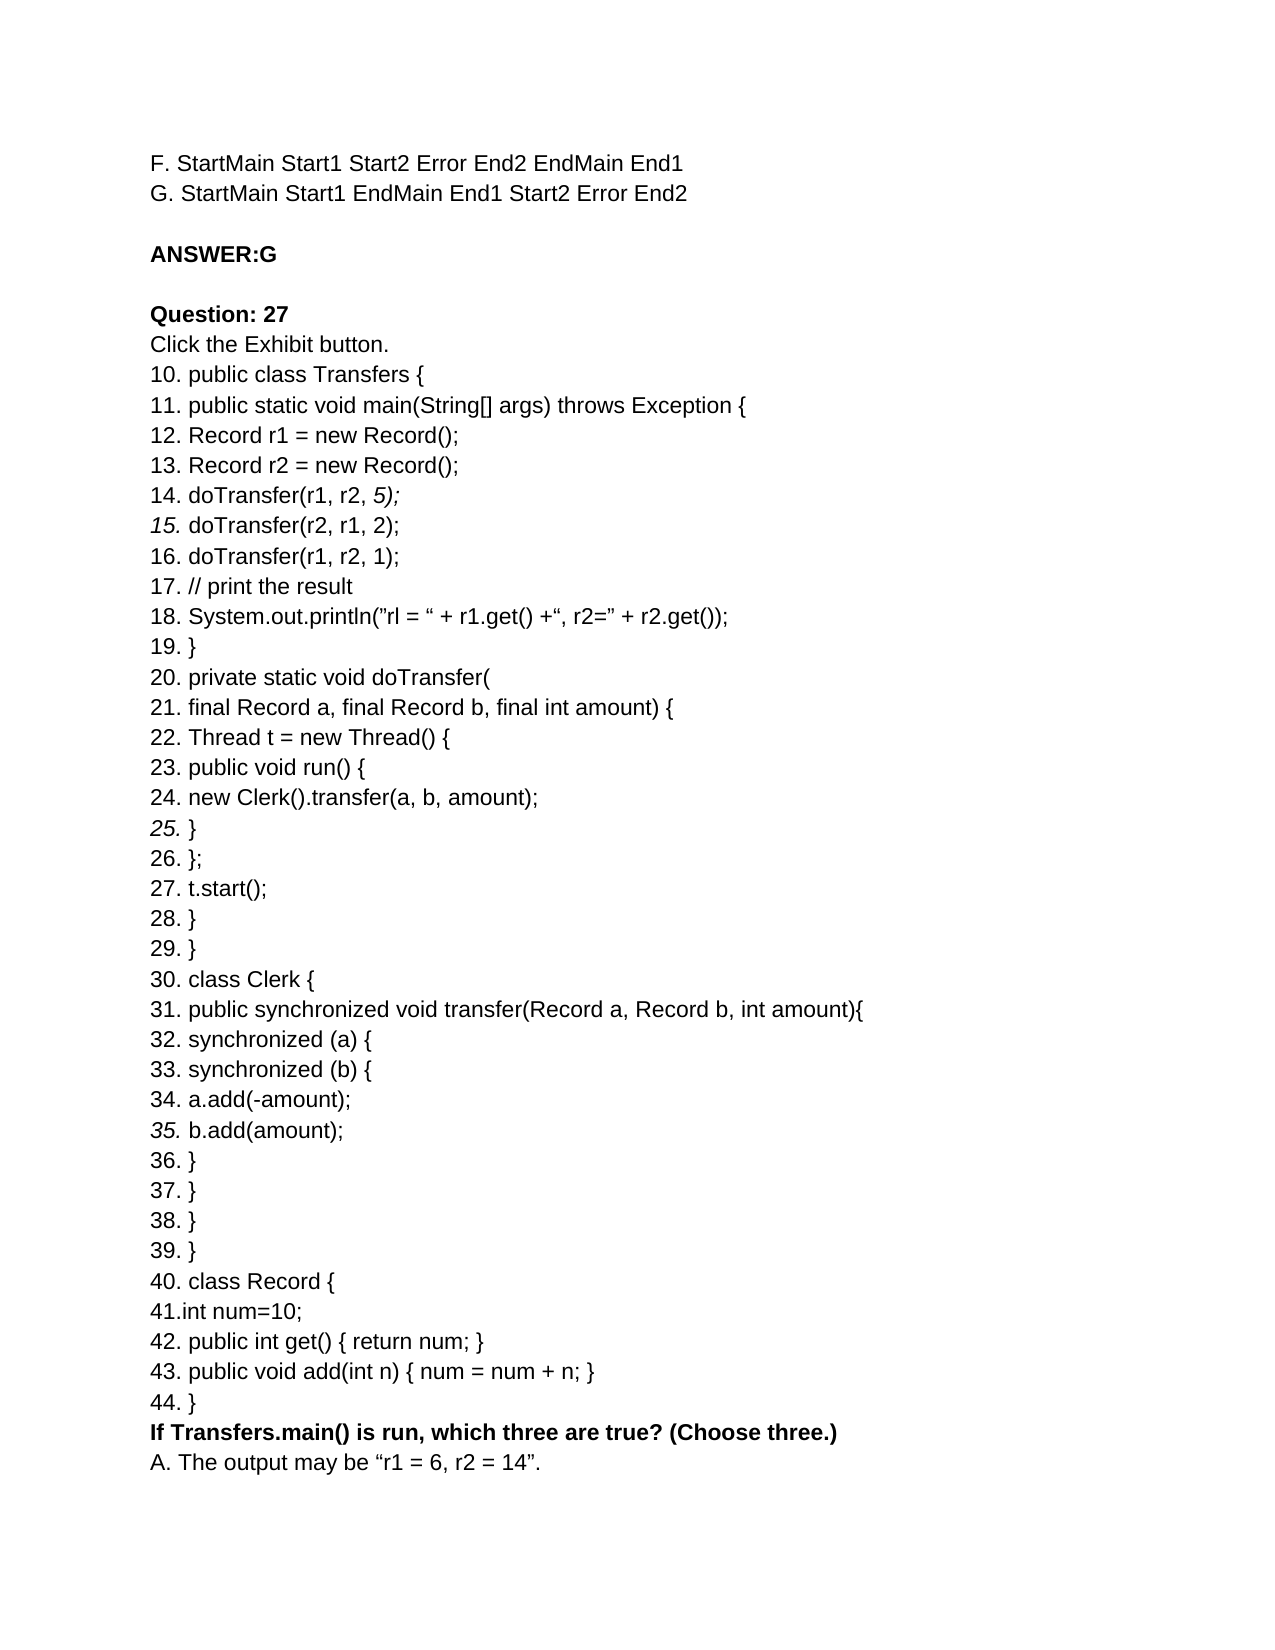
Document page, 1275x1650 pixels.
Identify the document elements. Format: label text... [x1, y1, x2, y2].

text 15. doTransfer(r2, r1, 2); [150, 512, 1125, 539]
text 19. } [150, 633, 1125, 660]
text G. StartMain Start1 EndMain End1 Start2 Error End2 [150, 180, 1125, 207]
text 18. System.out.println(”rl = “ + r1.get() +“, r2=” + r2.get()); [150, 603, 1125, 629]
text 30. class Clerk { [150, 966, 1125, 992]
text 24. new Clerk().transfer(a, b, amount); [150, 784, 1125, 811]
text 35. b.add(amount); [150, 1117, 1125, 1143]
text 41.int num=10; [150, 1298, 1125, 1324]
text 38. } [150, 1207, 1125, 1234]
text 11. public static void main(String[] args) throws Exception { [150, 392, 1125, 418]
text 25. } [150, 814, 1125, 841]
text 39. } [150, 1237, 1125, 1264]
text 32. synchronized (a) { [150, 1026, 1125, 1052]
text F. StartMain Start1 Start2 Error End2 EndMain End1 [150, 150, 1125, 176]
text ANSWER:G [150, 241, 1125, 267]
text Question: 27 [150, 301, 1125, 327]
text 17. // print the result [150, 573, 1125, 599]
text Click the Exhibit button. [150, 331, 1125, 358]
text 28. } [150, 905, 1125, 932]
text 21. final Record a, final Record b, final int amount) { [150, 694, 1125, 720]
text 23. public void run() { [150, 754, 1125, 781]
text 16. doTransfer(r1, r2, 1); [150, 543, 1125, 569]
text 31. public synchronized void transfer(Record a, Record b, int amount){ [150, 996, 1125, 1022]
text 26. }; [150, 845, 1125, 871]
text 43. public void add(int n) { num = num + n; } [150, 1358, 1125, 1385]
text 34. a.add(-amount); [150, 1086, 1125, 1113]
text 33. synchronized (b) { [150, 1056, 1125, 1083]
text 40. class Record { [150, 1268, 1125, 1294]
text 13. Record r2 = new Record(); [150, 452, 1125, 478]
text 27. t.start(); [150, 875, 1125, 901]
text 29. } [150, 935, 1125, 962]
text 44. } [150, 1388, 1125, 1415]
text 42. public int get() { return num; } [150, 1328, 1125, 1354]
text If Transfers.main() is run, which three are true? (Choose three.) [150, 1419, 1125, 1445]
text 37. } [150, 1177, 1125, 1203]
text 10. public class Transfers { [150, 361, 1125, 388]
text 12. Record r1 = new Record(); [150, 422, 1125, 448]
text 36. } [150, 1147, 1125, 1173]
text 20. private static void doTransfer( [150, 663, 1125, 690]
text A. The output may be “r1 = 6, r2 = 14”. [150, 1449, 1125, 1475]
text 14. doTransfer(r1, r2, 5); [150, 482, 1125, 509]
text 22. Thread t = new Thread() { [150, 724, 1125, 750]
